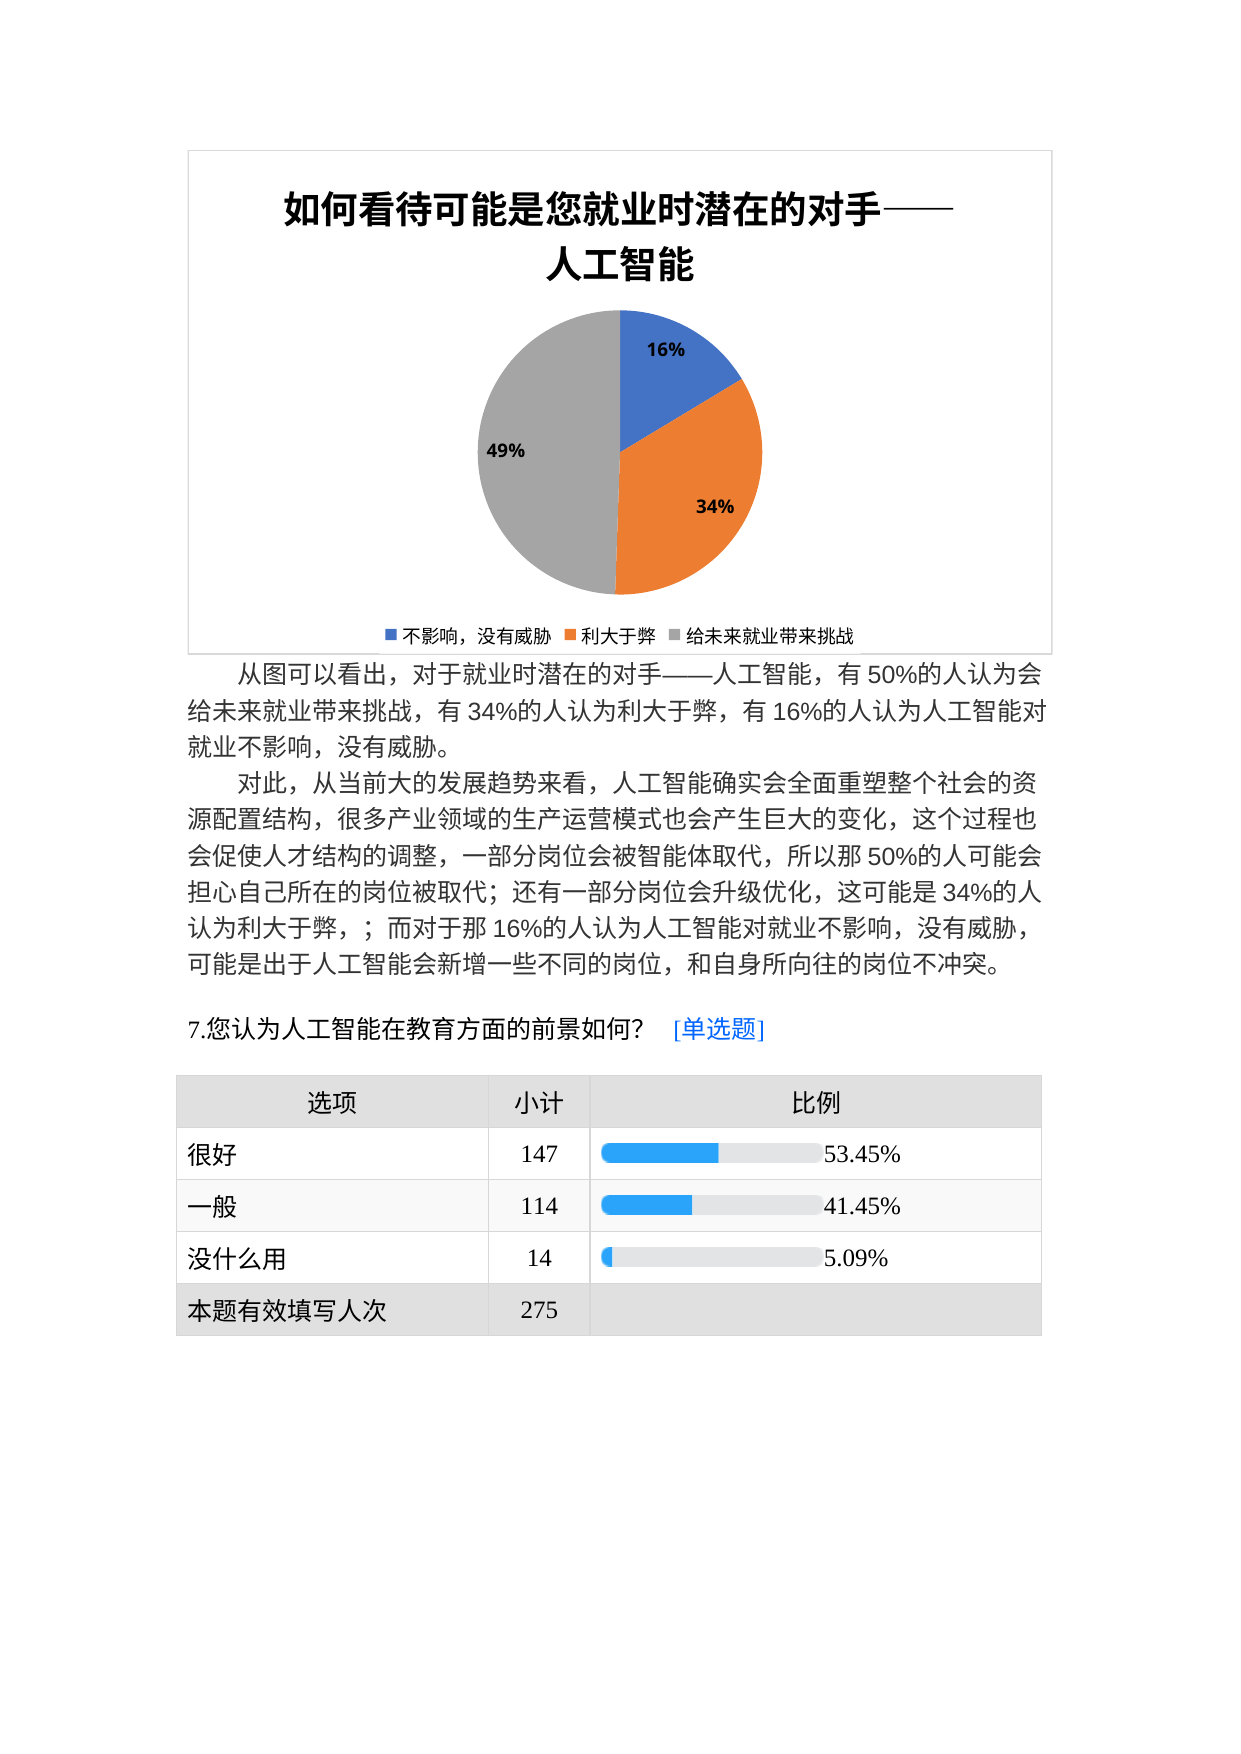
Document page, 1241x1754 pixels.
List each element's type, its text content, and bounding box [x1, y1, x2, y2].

table_cell 一般 [177, 1180, 488, 1231]
table_cell 114 [489, 1180, 589, 1231]
table_cell 很好 [177, 1128, 488, 1179]
text 对此，从当前大的发展趋势来看，人工智能确实会全面重塑整个社会的资源配置结构，很多产业领域的生产运营模式也会产生巨大的变化，这个过程也会促使人才结构的调整，一部分岗位会被智能体取代，所以那50%的人可能会担心自己所在的岗位被取代；还有一部分岗位会升级优化，这可能是34%的人认为利大于弊，；而对于那16%的人认为人工智能对就业不影响，没有威胁，可能是出于人工智能会新增一些不同的岗位，和自身所向往的岗位不冲突。 [187, 763, 1053, 981]
table_header 比例 [591, 1076, 1041, 1127]
table_header 选项 [177, 1076, 488, 1127]
table_cell 275 [489, 1284, 589, 1335]
table_cell 147 [489, 1128, 589, 1179]
picture [601, 1195, 824, 1215]
text 从图可以看出，对于就业时潜在的对手——人工智能，有50%的人认为会给未来就业带来挑战，有34%的人认为利大于弊，有16%的人认为人工智能对就业不影响，没有威胁。 [462, 655, 1053, 763]
table_cell 53.45% [591, 1128, 1041, 1179]
table_cell 本题有效填写人次 [177, 1284, 488, 1335]
table_cell 14 [489, 1232, 589, 1283]
table_header 小计 [489, 1076, 589, 1127]
text 7.您认为人工智能在教育方面的前景如何？ [单选题] [187, 1010, 1053, 1046]
table_cell [591, 1284, 1041, 1335]
picture [601, 1247, 824, 1267]
picture [601, 1143, 824, 1163]
table_cell 没什么用 [177, 1232, 488, 1283]
table_cell 5.09% [591, 1232, 1041, 1283]
table_cell 41.45% [591, 1180, 1041, 1231]
